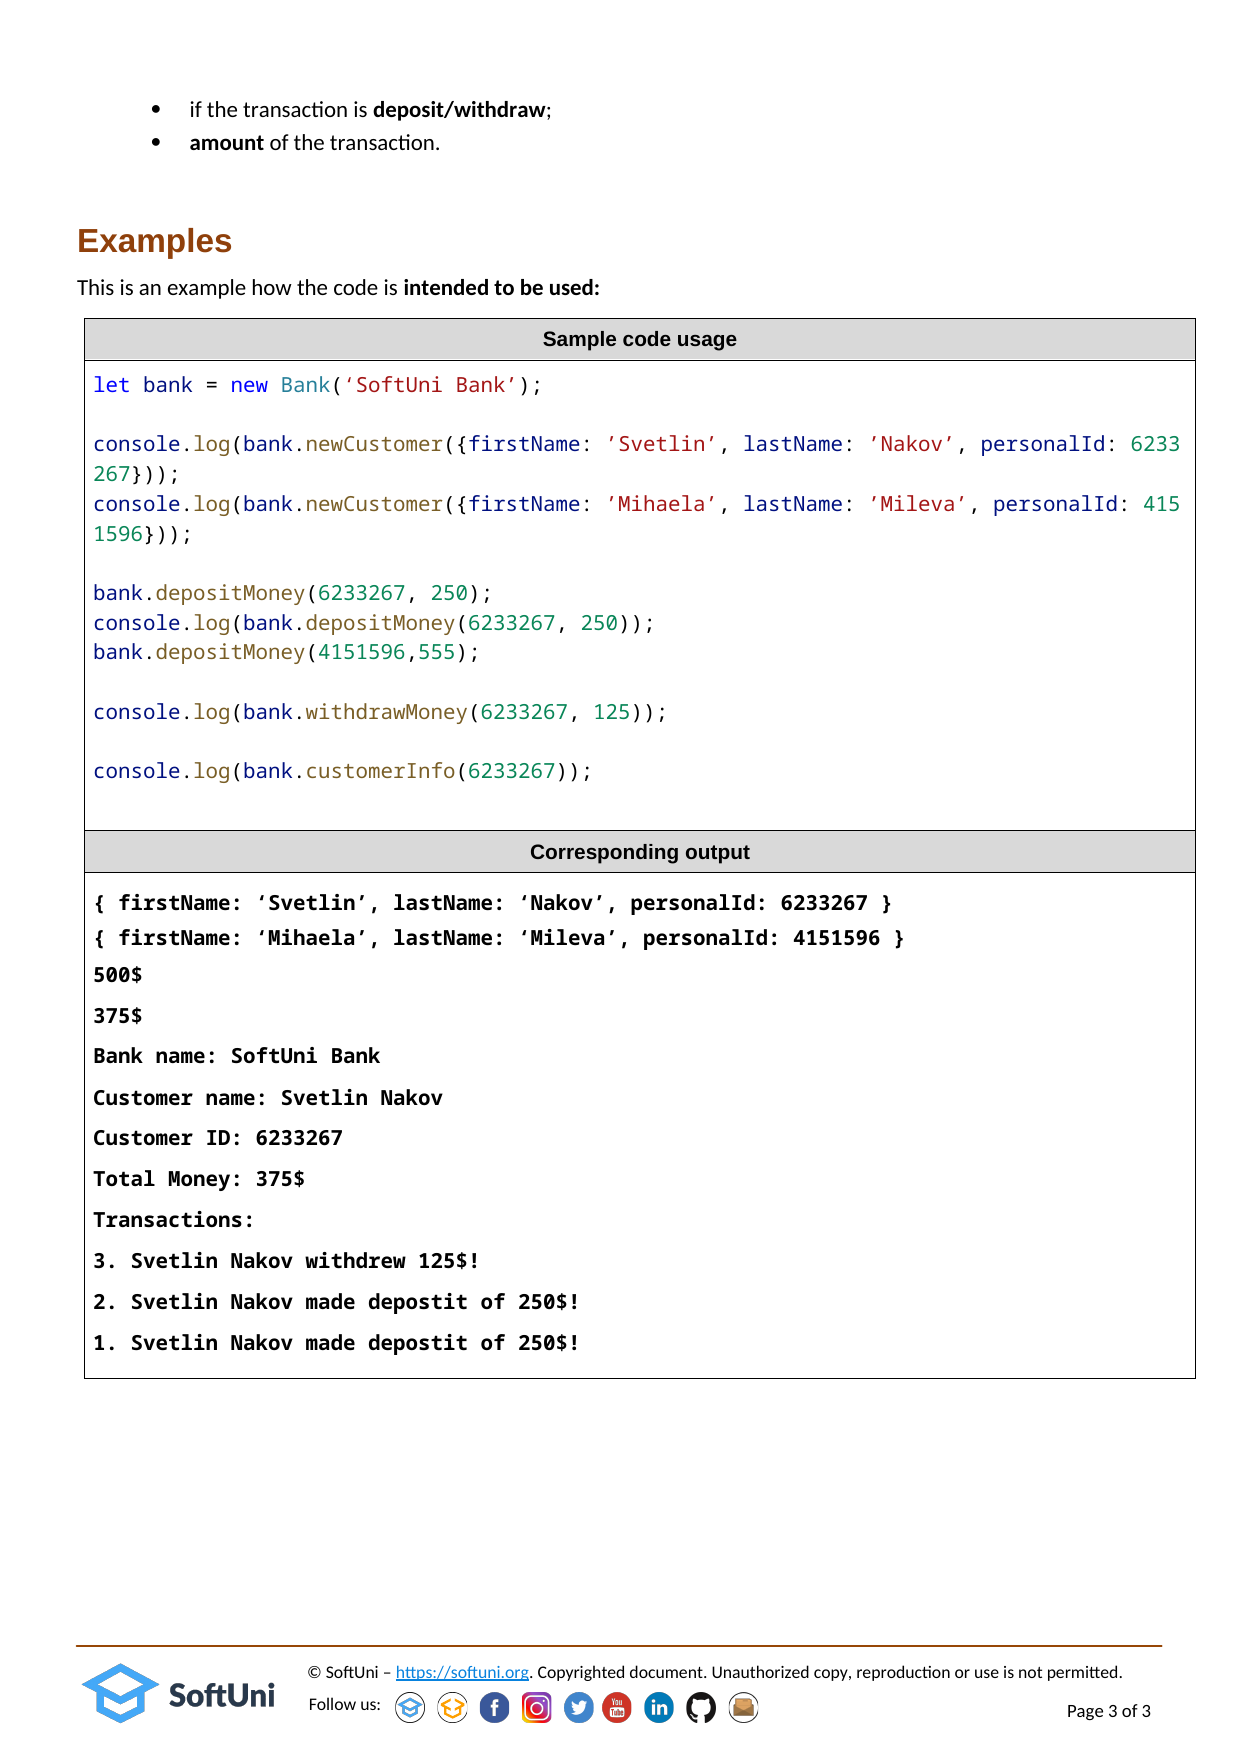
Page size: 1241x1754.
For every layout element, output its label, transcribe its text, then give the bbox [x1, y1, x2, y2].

list if the transaction is deposit/withdraw; [152, 95, 1163, 123]
picture [686, 1692, 716, 1723]
picture [658, 1705, 667, 1714]
list amount of the transaction. [152, 128, 1163, 156]
picture [437, 1692, 468, 1723]
picture [644, 1714, 653, 1723]
picture [644, 1692, 653, 1701]
picture [665, 1692, 674, 1701]
picture [75, 1658, 281, 1729]
table_cell Corresponding output [85, 831, 1195, 872]
table_header Sample code usage [85, 319, 1195, 359]
picture [479, 1692, 510, 1723]
picture [564, 1692, 594, 1723]
text This is an example how the code is intended to be used: [77, 273, 1163, 301]
picture [395, 1692, 425, 1723]
subtitle Examples [77, 221, 1163, 259]
picture [665, 1714, 674, 1723]
table_cell let bank = new Bank(‘SoftUni Bank’); console.log(bank.newCustomer({firstName: ’Svetlin’, lastName: ’Nakov’, personalId: 6233267})); console.log(bank.newCustomer({firstName: ’Mihaela’, lastName: ’Mileva’, personalId: 4151596})); bank.depositMoney(6233267, 250); console.log(bank.depositMoney(6233267, 250)); bank.depositMoney(4151596,555); console.log(bank.withdrawMoney(6233267, 125)); console.log(bank.customerInfo(6233267)); [85, 361, 1195, 830]
picture [602, 1692, 632, 1723]
picture [728, 1692, 759, 1723]
picture [522, 1692, 552, 1723]
table_cell { firstName: ‘Svetlin’, lastName: ‘Nakov’, personalId: 6233267 } { firstName: ‘Mihaela’, lastName: ‘Mileva’, personalId: 4151596 } 500$ 375$ Bank name: SoftUni Bank Customer name: Svetlin Nakov Customer ID: 6233267 Total Money: 375$ Transactions: 3. Svetlin Nakov withdrew 125$! 2. Svetlin Nakov made depostit of 250$! 1. Svetlin Nakov made depostit of 250$! [85, 873, 1195, 1377]
